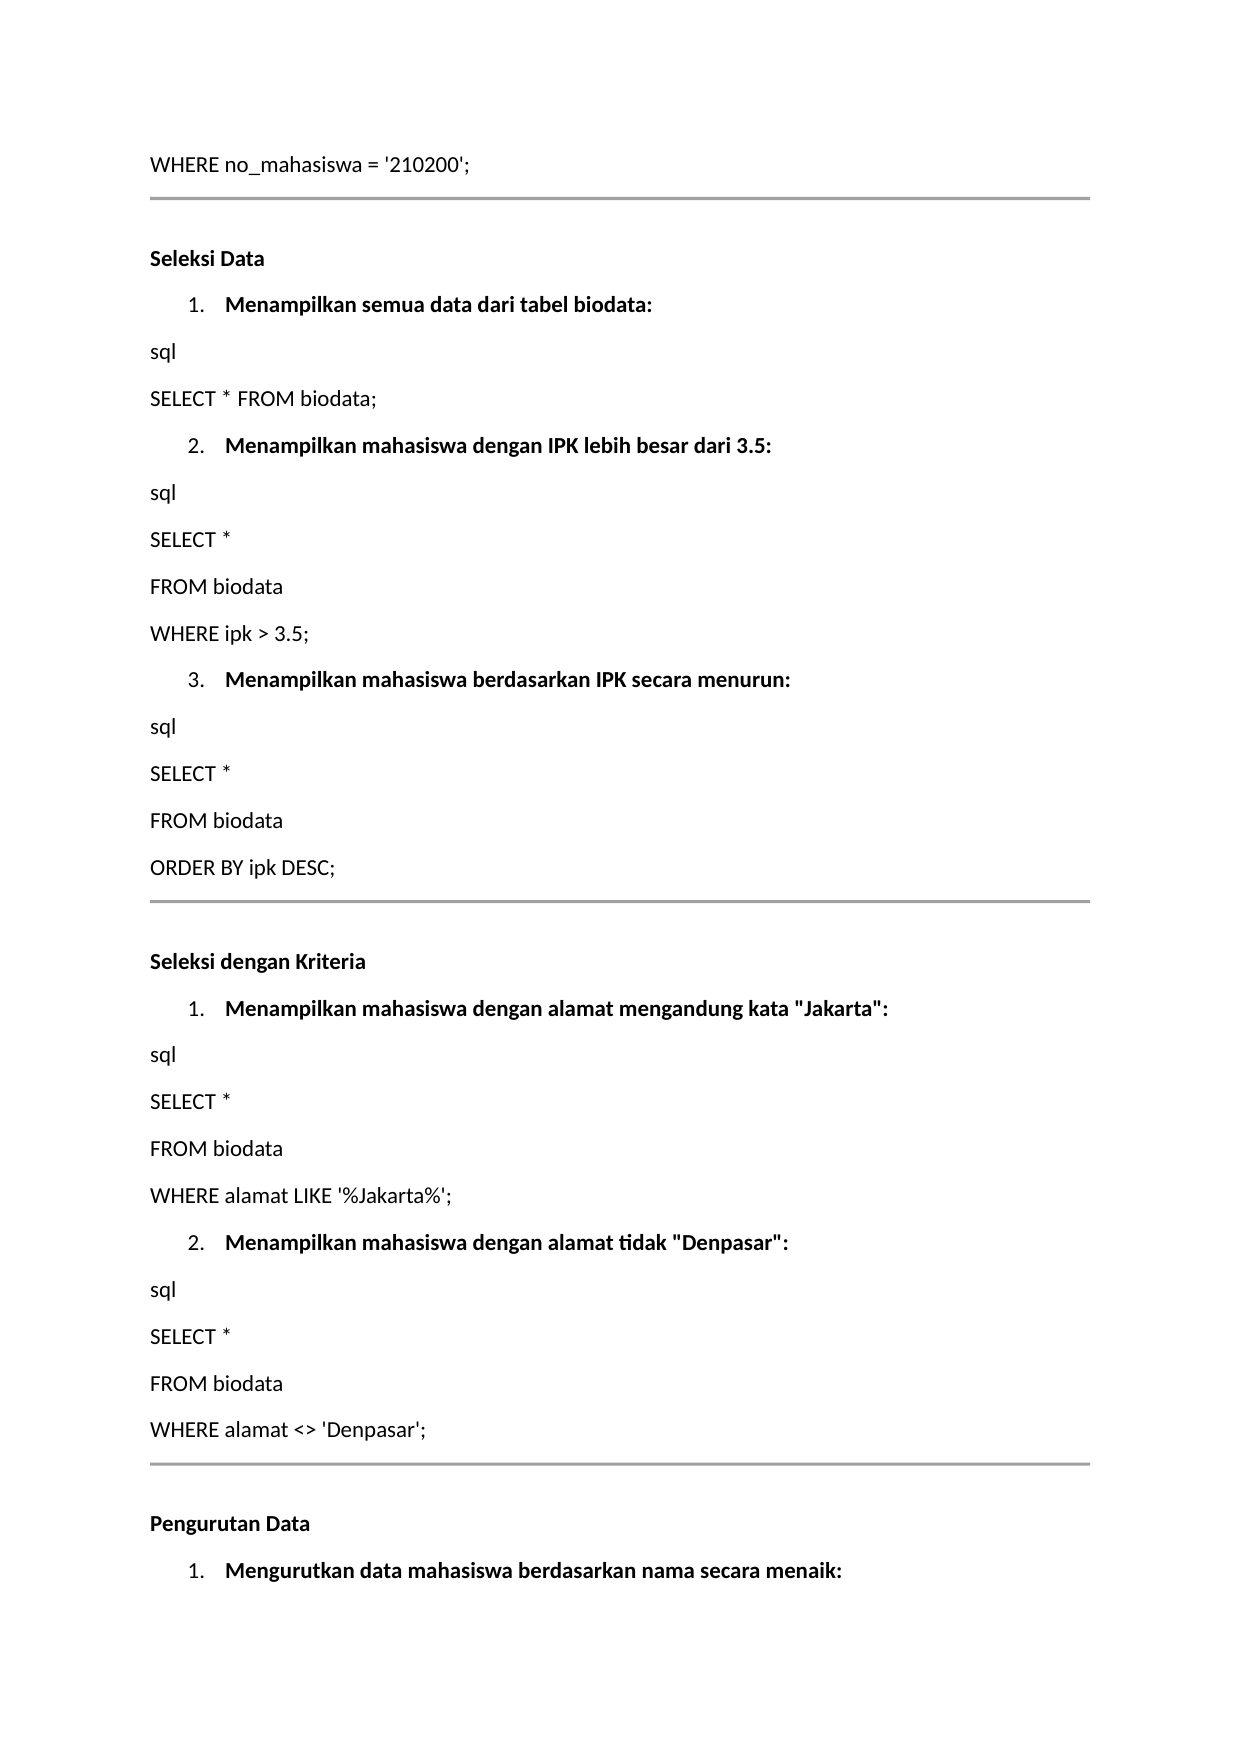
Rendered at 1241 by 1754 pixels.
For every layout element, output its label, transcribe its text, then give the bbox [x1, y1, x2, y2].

list Mengurutkan data mahasiswa berdasarkan nama secara menaik: [187, 1556, 1090, 1584]
list Menampilkan mahasiswa dengan alamat mengandung kata "Jakarta": [187, 994, 1090, 1022]
text WHERE alamat <> 'Denpasar'; [150, 1416, 1090, 1444]
text FROM biodata [150, 806, 1090, 834]
text sql [150, 1275, 1090, 1303]
text WHERE ipk > 3.5; [150, 619, 1090, 647]
list Menampilkan semua data dari tabel biodata: [187, 291, 1090, 319]
text FROM biodata [150, 1369, 1090, 1397]
text Seleksi dengan Kriteria [150, 947, 1090, 975]
text SELECT * [150, 759, 1090, 787]
text Pengurutan Data [150, 1509, 1090, 1537]
list Menampilkan mahasiswa dengan IPK lebih besar dari 3.5: [187, 431, 1090, 459]
text WHERE alamat LIKE '%Jakarta%'; [150, 1181, 1090, 1209]
text sql [150, 712, 1090, 741]
text sql [150, 1041, 1090, 1069]
text Seleksi Data [150, 244, 1090, 272]
text FROM biodata [150, 572, 1090, 600]
text sql [150, 478, 1090, 506]
text FROM biodata [150, 1134, 1090, 1162]
text WHERE no_mahasiswa = '210200'; [150, 150, 1090, 178]
text SELECT * [150, 525, 1090, 553]
text SELECT * [150, 1087, 1090, 1116]
list Menampilkan mahasiswa berdasarkan IPK secara menurun: [187, 666, 1090, 694]
text sql [150, 337, 1090, 366]
list Menampilkan mahasiswa dengan alamat tidak "Denpasar": [187, 1228, 1090, 1256]
text ORDER BY ipk DESC; [150, 853, 1090, 881]
text SELECT * FROM biodata; [150, 384, 1090, 412]
text SELECT * [150, 1322, 1090, 1350]
